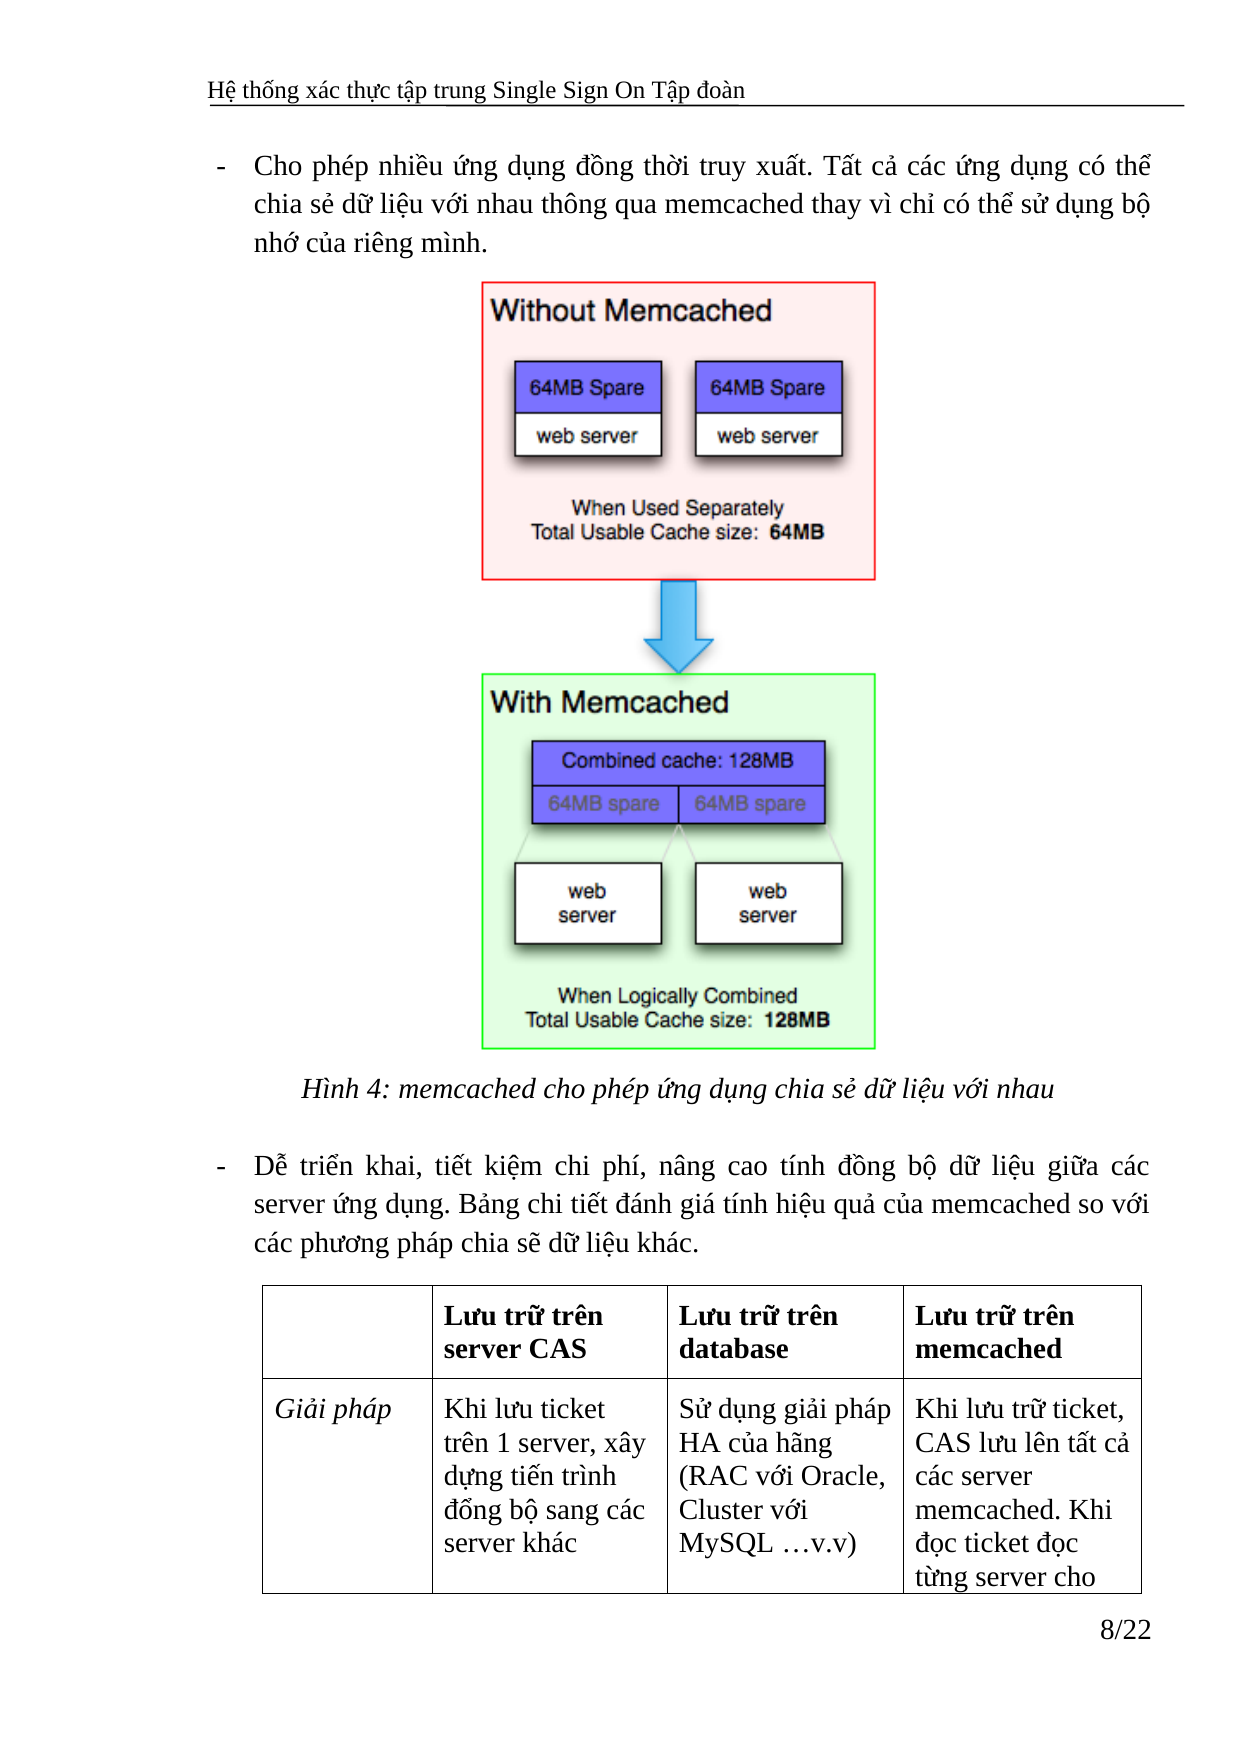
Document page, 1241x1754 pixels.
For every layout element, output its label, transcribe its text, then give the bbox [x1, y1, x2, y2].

table_header Lưu trữ trên server CAS [433, 1286, 667, 1378]
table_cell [433, 1379, 667, 1592]
list Hình 4: memcached cho phép ứng dụng chia sẻ dữ liệu với nhau [207, 1071, 1152, 1104]
table_header Lưu trữ trên memcached [904, 1286, 1141, 1378]
picture [463, 263, 895, 1067]
table_cell Giải pháp [263, 1379, 432, 1592]
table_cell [668, 1379, 903, 1592]
list Dễ triển khai, tiết kiệm chi phí, nâng cao tính đồng bộ dữ liệu giữa các server ứng dụng. Bảng chi tiết đánh giá tính hiệu quả của memcached so với các phương pháp chia sẽ dữ liệu khác. [216, 1148, 1152, 1259]
table_header [263, 1286, 432, 1378]
list Cho phép nhiều ứng dụng đồng thời truy xuất. Tất cả các ứng dụng có thể chia sẻ dữ liệu với nhau thông qua memcached thay vì chỉ có thể sử dụng bộ nhớ của riêng mình. [216, 148, 1152, 258]
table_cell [904, 1379, 1141, 1592]
table_header Lưu trữ trên database [668, 1286, 903, 1378]
